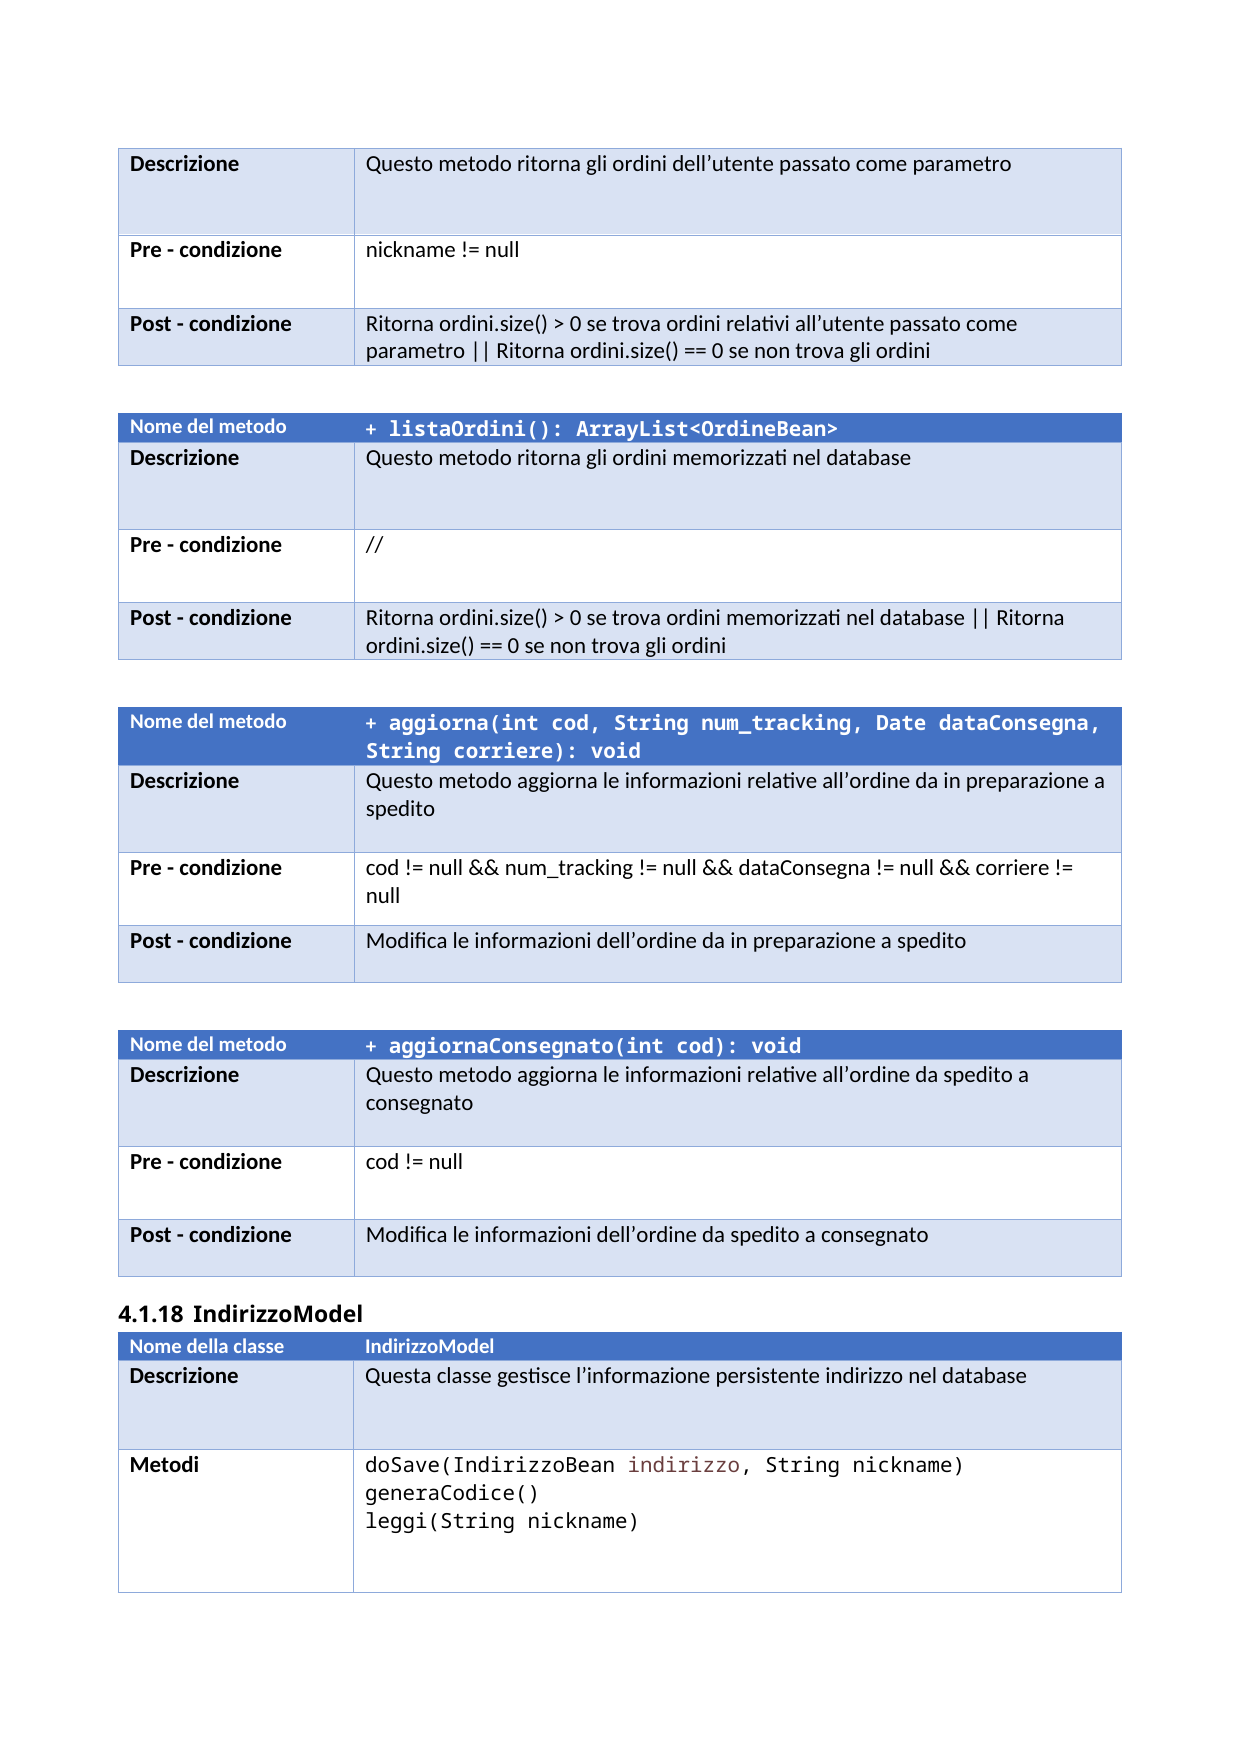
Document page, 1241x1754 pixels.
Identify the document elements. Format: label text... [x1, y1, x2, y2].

table_cell Pre - condizione [119, 530, 354, 602]
table_cell Modifica le informazioni dell’ordine da in preparazione a spedito [355, 926, 1121, 982]
table_cell Descrizione [119, 766, 354, 852]
table_header Nome del metodo [119, 414, 354, 442]
table_cell nickname != null [355, 236, 1121, 308]
table_header Nome del metodo [119, 708, 354, 765]
table_cell Questo metodo aggiorna le informazioni relative all’ordine da spedito a consegnato [355, 1060, 1121, 1146]
table_cell Descrizione [119, 443, 354, 529]
table_cell cod != null [355, 1147, 1121, 1219]
table_cell Descrizione [119, 1361, 353, 1449]
table_cell Descrizione [119, 149, 354, 234]
table_cell // [355, 530, 1121, 602]
subtitle IndirizzoModel [118, 1298, 1122, 1329]
table_header + aggiorna(int cod, String num_tracking, Date dataConsegna, String corriere): void [355, 708, 1121, 765]
table_cell Ritorna ordini.size() > 0 se trova ordini memorizzati nel database || Ritorna ordini.size() == 0 se non trova gli ordini [355, 603, 1121, 659]
table_cell Ritorna ordini.size() > 0 se trova ordini relativi all’utente passato come parametro || Ritorna ordini.size() == 0 se non trova gli ordini [355, 309, 1121, 365]
table_header + listaOrdini(): ArrayList<OrdineBean> [355, 414, 1121, 442]
table_cell Post - condizione [119, 603, 354, 659]
table_cell Pre - condizione [119, 236, 354, 308]
table_cell Questo metodo ritorna gli ordini dell’utente passato come parametro [355, 149, 1121, 234]
table_cell Questo metodo aggiorna le informazioni relative all’ordine da in preparazione a spedito [355, 766, 1121, 852]
table_header Nome della classe [119, 1333, 353, 1360]
table_cell Pre - condizione [119, 1147, 354, 1219]
table_cell Questa classe gestisce l’informazione persistente indirizzo nel database [354, 1361, 1121, 1449]
table_cell Descrizione [119, 1060, 354, 1146]
table_cell cod != null && num_tracking != null && dataConsegna != null && corriere != null [355, 853, 1121, 925]
table_cell Post - condizione [119, 309, 354, 365]
table_cell Questo metodo ritorna gli ordini memorizzati nel database [355, 443, 1121, 529]
table_cell doSave(IndirizzoBean indirizzo, String nickname) generaCodice() leggi(String nickname) [354, 1450, 1121, 1592]
table_cell Post - condizione [119, 1220, 354, 1276]
table_header IndirizzoModel [354, 1333, 1121, 1360]
table_cell Post - condizione [119, 926, 354, 982]
table_cell Metodi [119, 1450, 353, 1592]
table_header Nome del metodo [119, 1031, 354, 1059]
table_cell Pre - condizione [119, 853, 354, 925]
table_cell Modifica le informazioni dell’ordine da spedito a consegnato [355, 1220, 1121, 1276]
table_header + aggiornaConsegnato(int cod): void [355, 1031, 1121, 1059]
